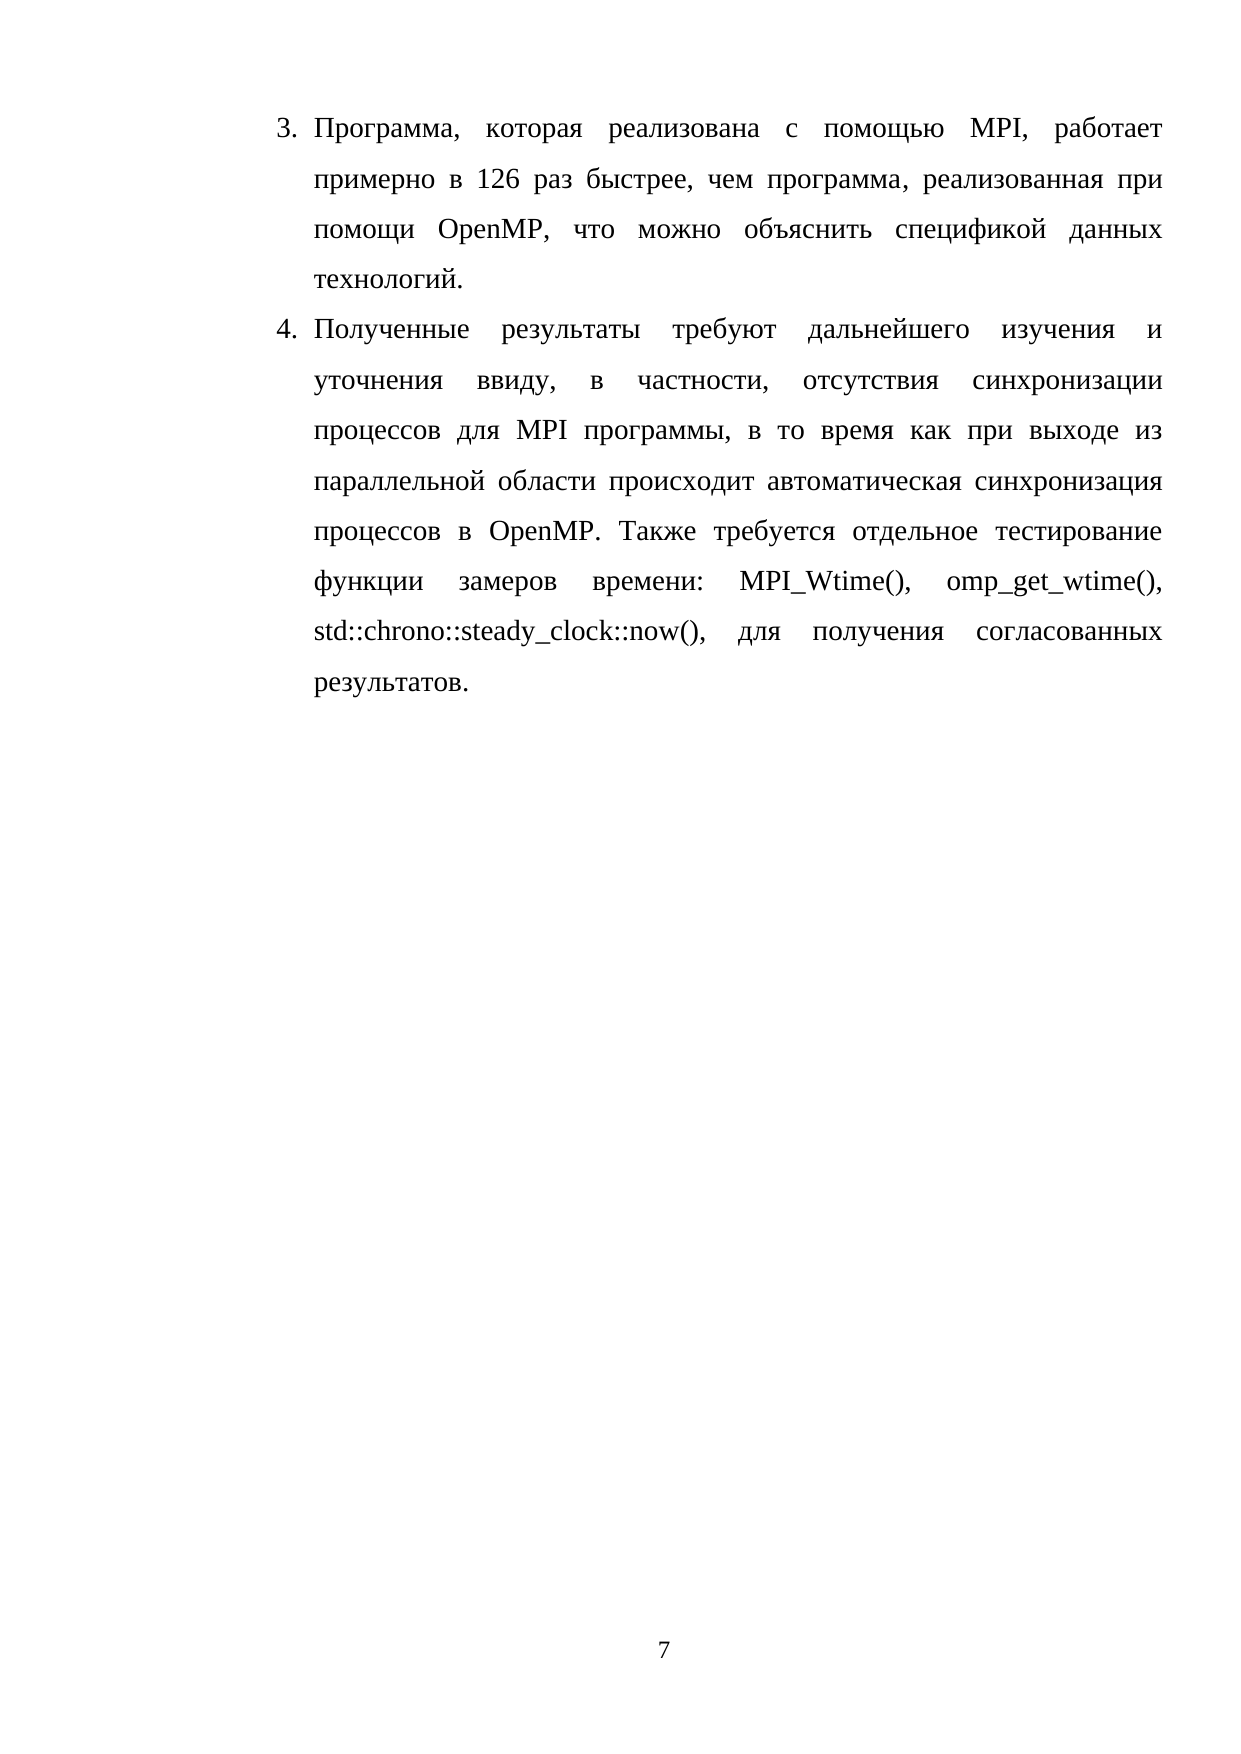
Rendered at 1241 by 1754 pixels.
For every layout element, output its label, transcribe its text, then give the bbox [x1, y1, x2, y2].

text Программа, которая реализована с помощью MPI, работает примерно в 126 раз быстрее, чем программа, реализованная при помощи OpenMP, что можно объяснить спецификой данных технологий. [276, 110, 1163, 295]
text Полученные результаты требуют дальнейшего изучения и уточнения ввиду, в частности, отсутствия синхронизации процессов для MPI программы, в то время как при выходе из параллельной области происходит автоматическая синхронизация процессов в OpenMP. Также требуется отдельное тестирование функции замеров времени: MPI_Wtime(), omp_get_wtime(), std::chrono::steady_clock::now(), для получения согласованных результатов. [276, 312, 1163, 697]
